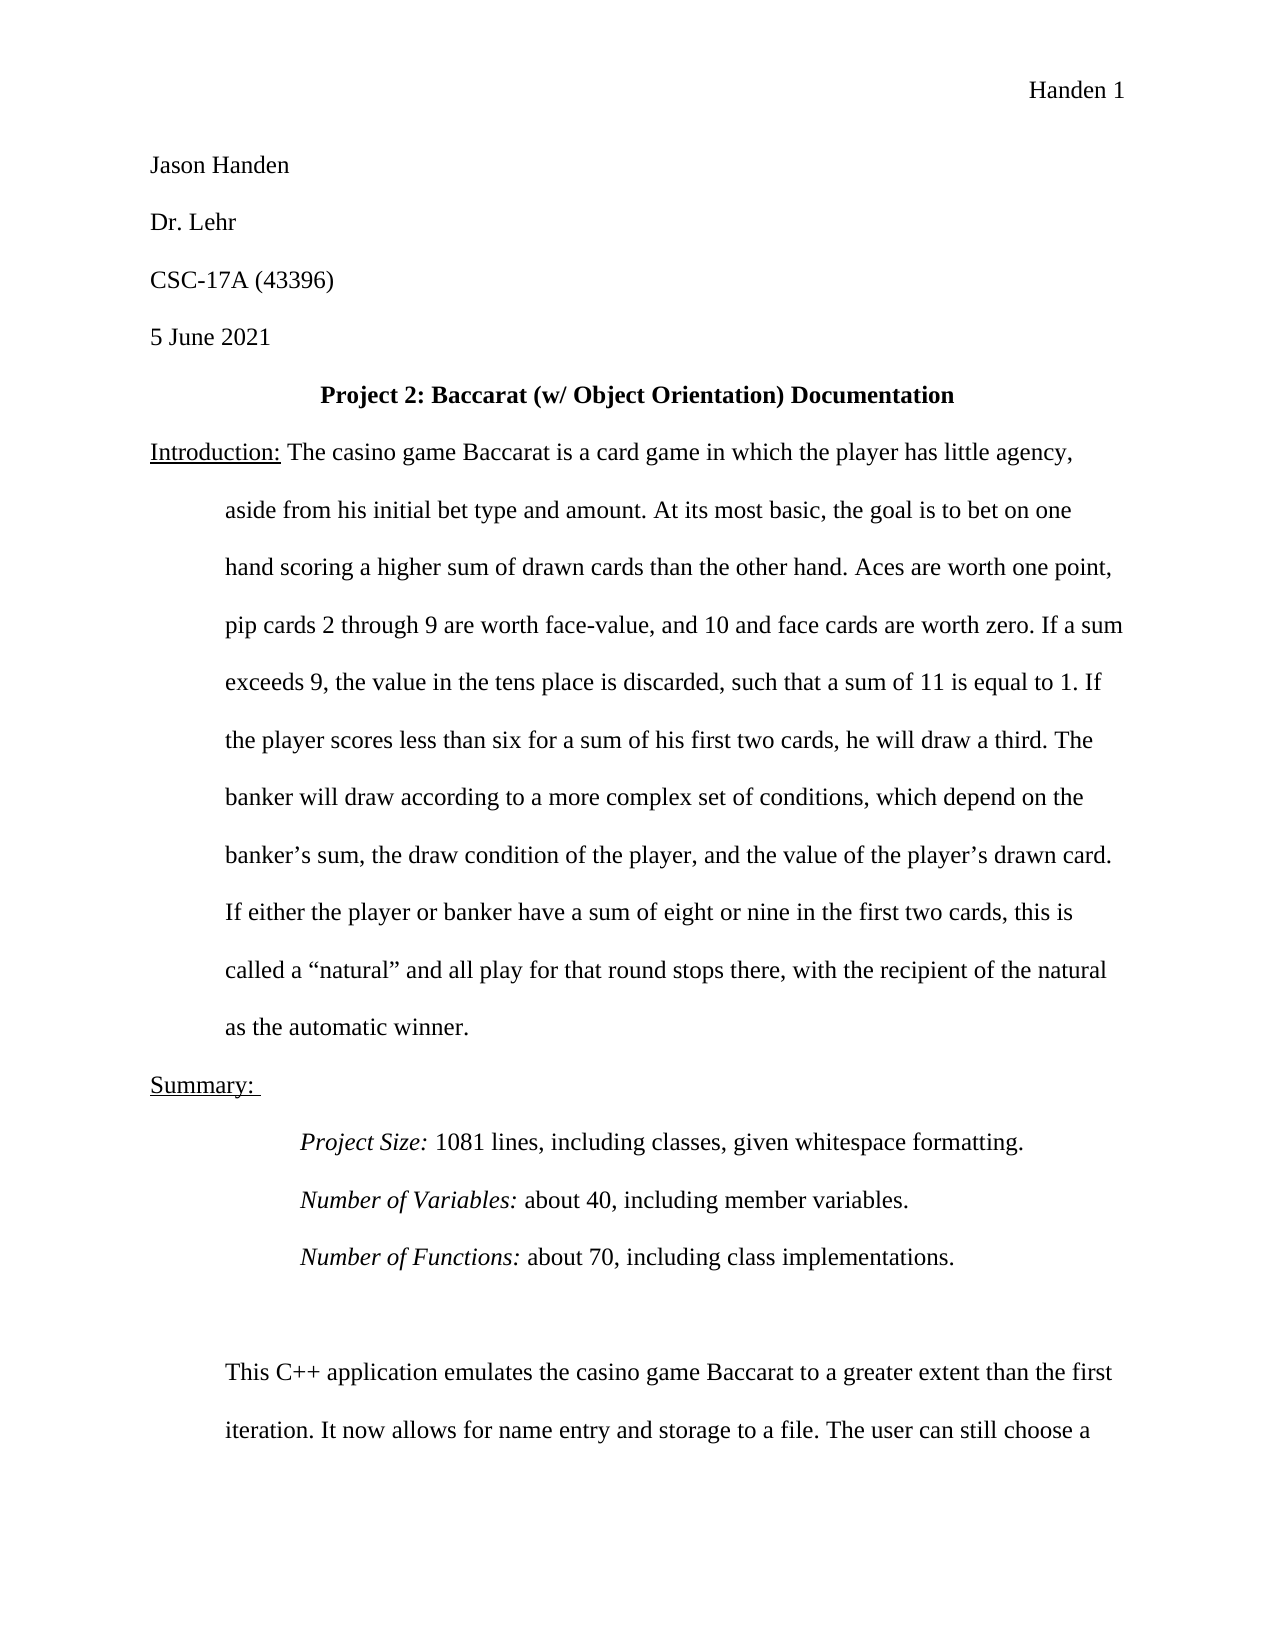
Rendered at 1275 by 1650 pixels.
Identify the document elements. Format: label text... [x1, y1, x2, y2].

text Project Size: 1081 lines, including classes, given whitespace formatting. [225, 1127, 1125, 1156]
text Introduction: The casino game Baccarat is a card game in which the player has little agency, aside from his initial bet type and amount. At its most basic, the goal is to bet on one hand scoring a higher sum of drawn cards than the other hand. Aces are worth one point, pip cards 2 through 9 are worth face-value, and 10 and face cards are worth zero. If a sum exceeds 9, the value in the tens place is discarded, such that a sum of 11 is equal to 1. If the player scores less than six for a sum of his first two cards, he will draw a third. The banker will draw according to a more complex set of conditions, which depend on the banker’s sum, the draw condition of the player, and the value of the player’s drawn card. If either the player or banker have a sum of eight or nine in the first two cards, this is called a “natural” and all play for that round stops there, with the recipient of the natural as the automatic winner. [150, 437, 1125, 1041]
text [225, 1357, 1125, 1444]
text Jason Handen [150, 150, 1125, 179]
text Number of Variables: about 40, including member variables. [150, 1185, 1125, 1214]
text Number of Functions: about 70, including class implementations. [150, 1242, 1125, 1271]
text 5 June 2021 [150, 322, 1125, 351]
text Summary: [150, 1070, 1125, 1099]
text CSC-17A (43396) [150, 265, 1125, 294]
text Project 2: Baccarat (w/ Object Orientation) Documentation [150, 380, 1125, 409]
text Dr. Lehr [150, 207, 1125, 236]
